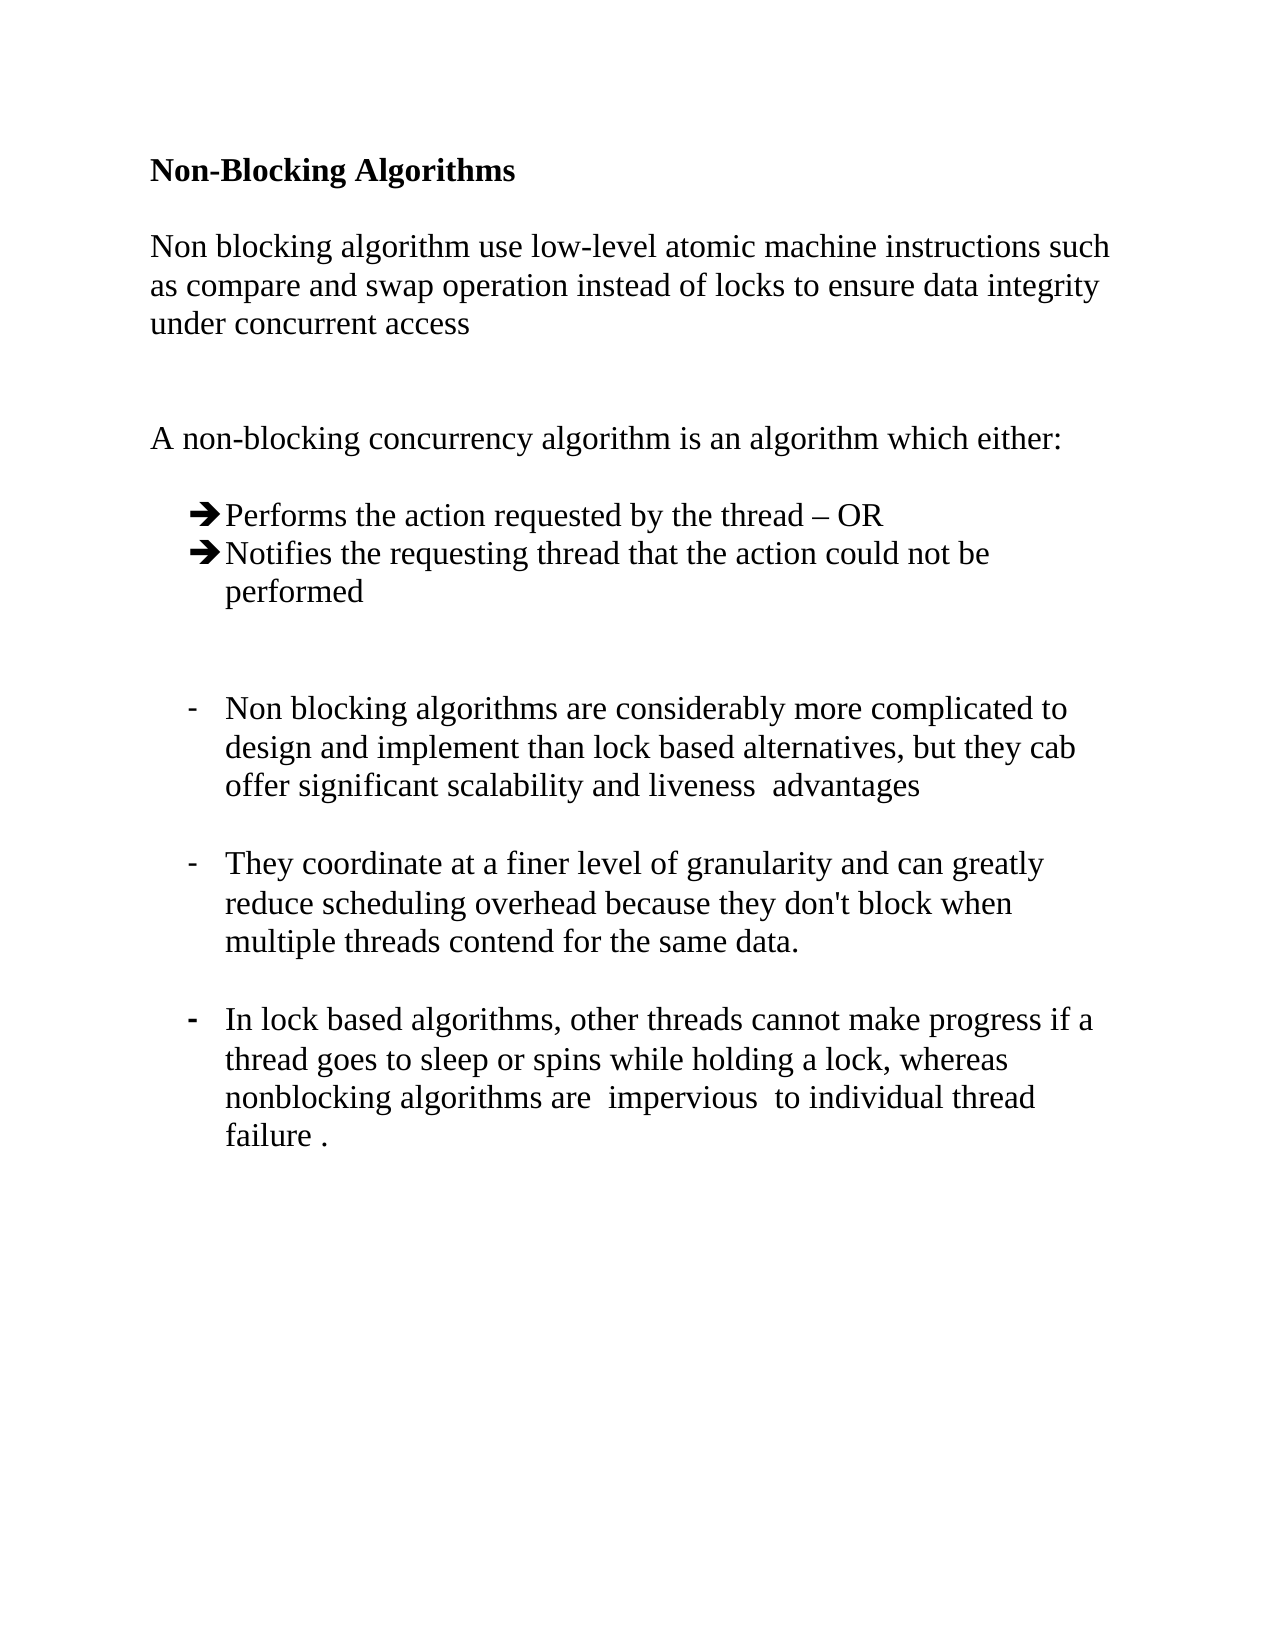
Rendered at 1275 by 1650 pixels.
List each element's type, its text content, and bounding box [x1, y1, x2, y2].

text Non-Blocking Algorithms [150, 150, 1125, 188]
list In lock based algorithms, other threads cannot make progress if a thread goes to sleep or spins while holding a lock, whereas nonblocking algorithms are impervious to individual thread failure . [187, 998, 1125, 1154]
list They coordinate at a finer level of granularity and can greatly reduce scheduling overhead because they don't block when multiple threads contend for the same data. [187, 842, 1125, 960]
text Non blocking algorithm use low-level atomic machine instructions such as compare and swap operation instead of locks to ensure data integrity under concurrent access [150, 227, 1125, 342]
list Notifies the requesting thread that the action could not be performed [187, 533, 1125, 610]
text A non-blocking concurrency algorithm is an algorithm which either: [150, 418, 1125, 457]
list Non blocking algorithms are considerably more complicated to design and implement than lock based alternatives, but they cab offer significant scalability and liveness advantages [187, 687, 1125, 804]
list Performs the action requested by the thread – OR [187, 495, 1125, 533]
